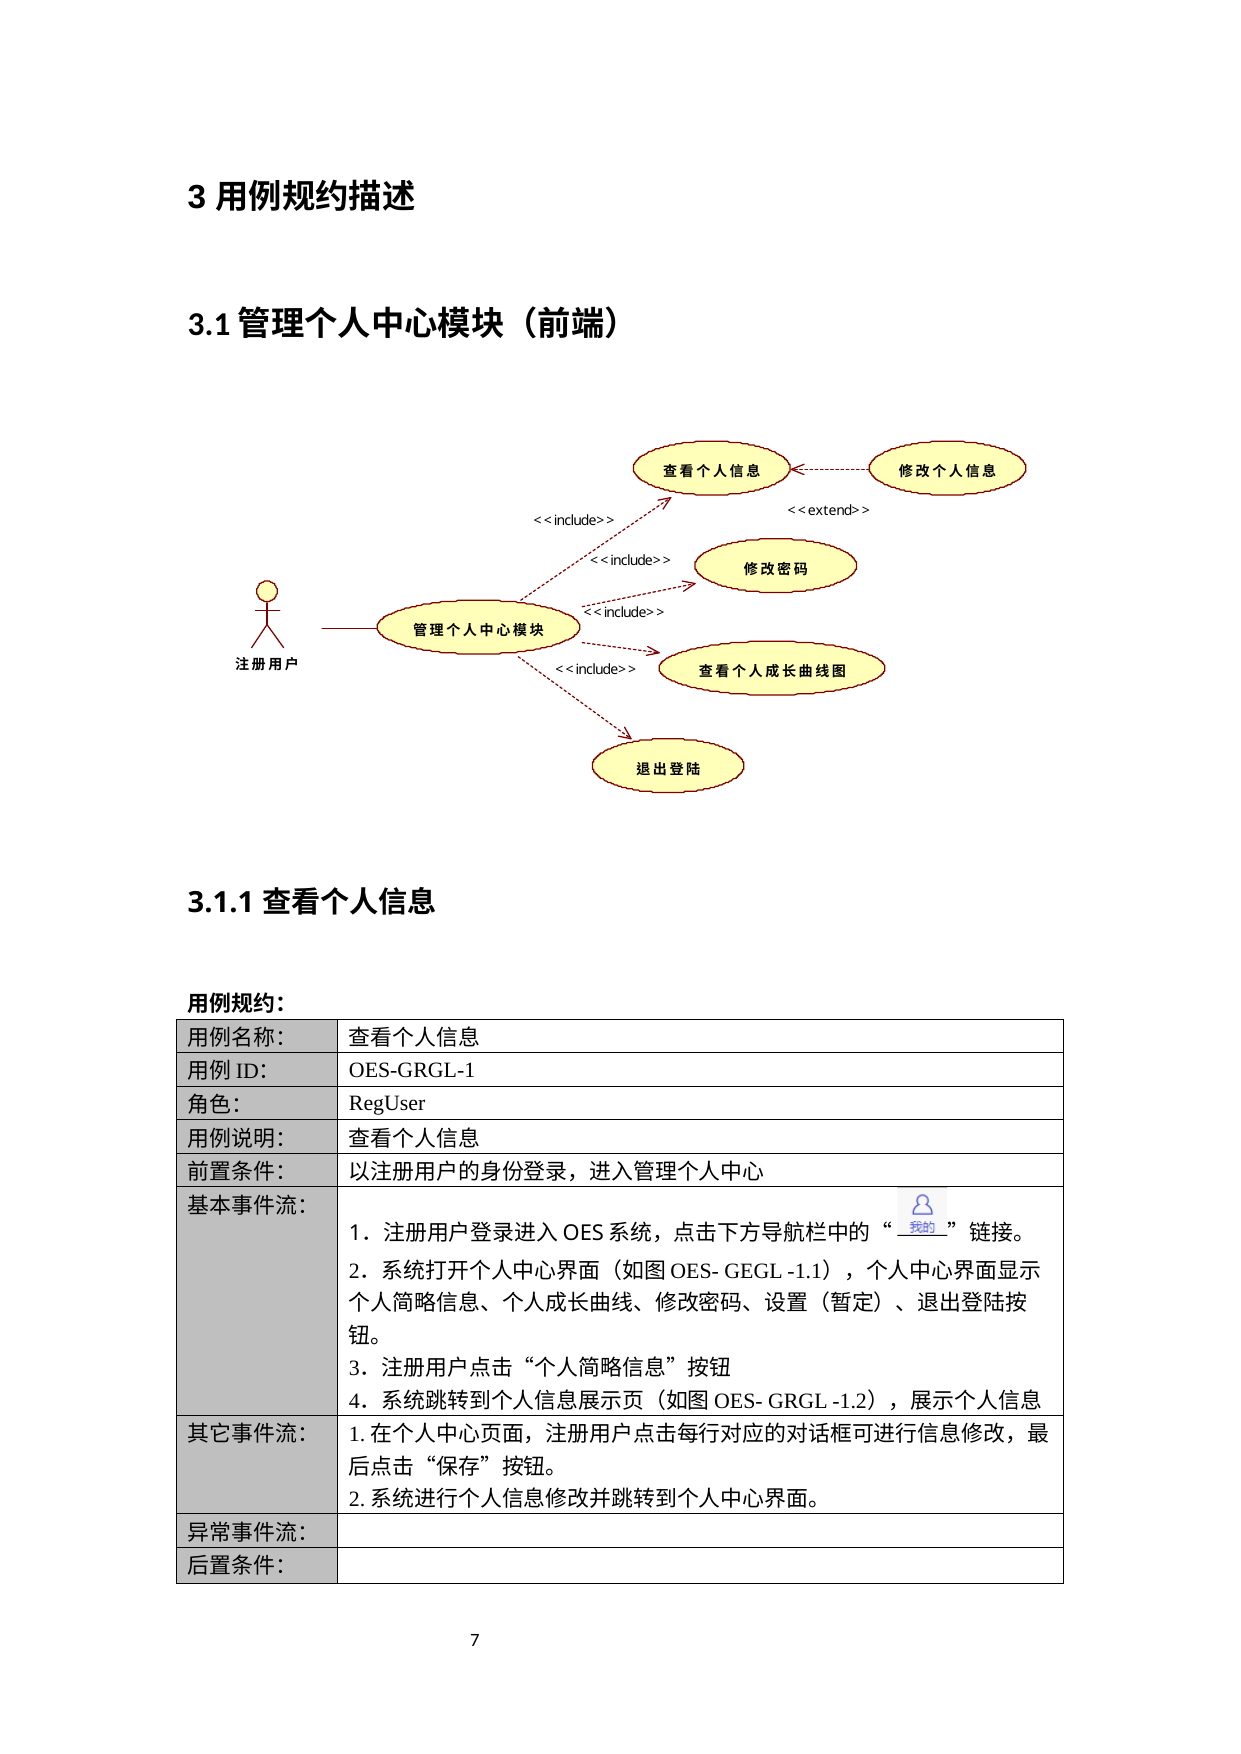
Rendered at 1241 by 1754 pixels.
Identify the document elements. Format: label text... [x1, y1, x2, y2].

table_cell 后置条件： [177, 1548, 337, 1583]
table_cell 基本事件流： [177, 1187, 337, 1415]
table_cell 角色： [177, 1087, 337, 1119]
picture [897, 1187, 948, 1236]
table_cell RegUser [338, 1087, 1063, 1119]
table_cell 查看个人信息 [338, 1120, 1063, 1153]
table_header 用例名称： [177, 1020, 337, 1052]
text 用例规约： [187, 986, 1053, 1018]
table_cell 以注册用户的身份登录，进入管理个人中心 [338, 1154, 1063, 1186]
subtitle 3.1.1 查看个人信息 [187, 867, 1053, 932]
table_cell 1．注册用户登录进入OES系统，点击下方导航栏中的“ ”链接。 2．系统打开个人中心界面（如图OES- GEGL -1.1），个人中心界面显示个人简略信息、个人成长曲线、修改密码、设置（暂定）、退出登陆按钮。 3．注册用户点击“个人简略信息”按钮 4．系统跳转到个人信息展示页（如图OES- GRGL -1.2），展示个人信息 [338, 1187, 1063, 1415]
table_cell 用例ID： [177, 1053, 337, 1086]
subtitle 3.1 管理个人中心模块（前端） [187, 289, 1053, 354]
subtitle 3 用例规约描述 [187, 162, 1053, 227]
table_cell 前置条件： [177, 1154, 337, 1186]
table_header 查看个人信息 [338, 1020, 1063, 1052]
table_cell 异常事件流： [177, 1514, 337, 1547]
table_cell OES-GRGL-1 [338, 1053, 1063, 1086]
table_cell 1. 在个人中心页面，注册用户点击每行对应的对话框可进行信息修改，最后点击“保存”按钮。 2. 系统进行个人信息修改并跳转到个人中心界面。 [338, 1416, 1063, 1513]
table_cell 其它事件流： [177, 1416, 337, 1513]
table_cell [338, 1548, 1063, 1583]
table_cell 用例说明： [177, 1120, 337, 1153]
table_cell [338, 1514, 1063, 1547]
